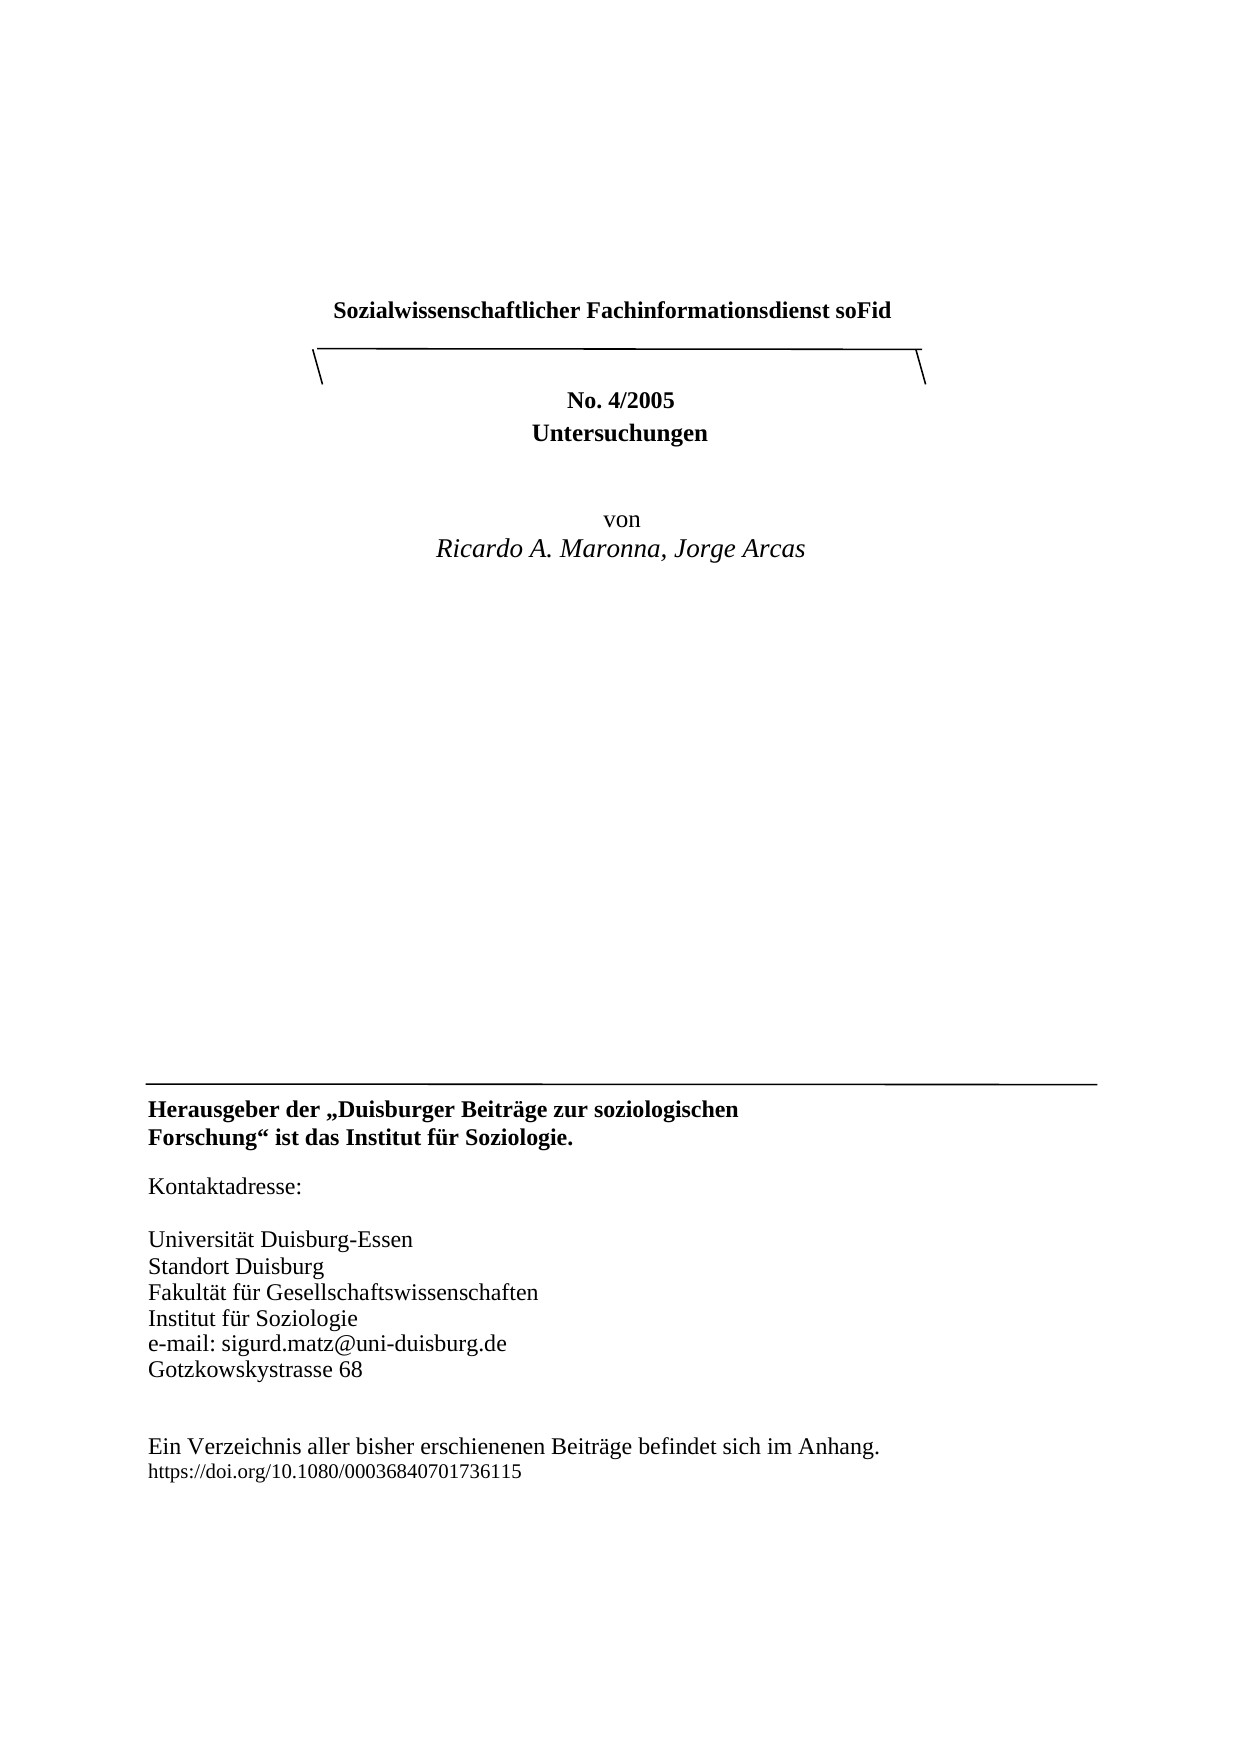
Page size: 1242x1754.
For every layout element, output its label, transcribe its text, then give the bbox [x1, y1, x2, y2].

text e-mail: sigurd.matz@uni-duisburg.de [148, 1332, 1092, 1357]
text Fakultät für Gesellschaftswissenschaften [148, 1280, 1092, 1306]
text Kontaktadresse: [148, 1172, 1092, 1199]
text https://doi.org/10.1080/00036840701736115 [148, 1459, 1092, 1483]
text Ein Verzeichnis aller bisher erschienenen Beiträge befindet sich im Anhang. [148, 1432, 1092, 1459]
text von [148, 504, 1096, 533]
text Institut für Soziologie [148, 1306, 1092, 1332]
text Universität Duisburg-Essen [148, 1225, 1092, 1253]
text Ricardo A. Maronna, Jorge Arcas [148, 533, 1094, 564]
text Untersuchungen [148, 418, 1092, 446]
text Gotzkowskystrasse 68 [148, 1357, 443, 1383]
text Standort Duisburg [148, 1253, 1092, 1280]
text No. 4/2005 [148, 386, 1094, 414]
text Sozialwissenschaftlicher Fachinformationsdienst soFid [148, 297, 1077, 324]
text Herausgeber der „Duisburger Beiträge zur soziologischen Forschung“ ist das Institut für Soziologie. [148, 1096, 837, 1150]
